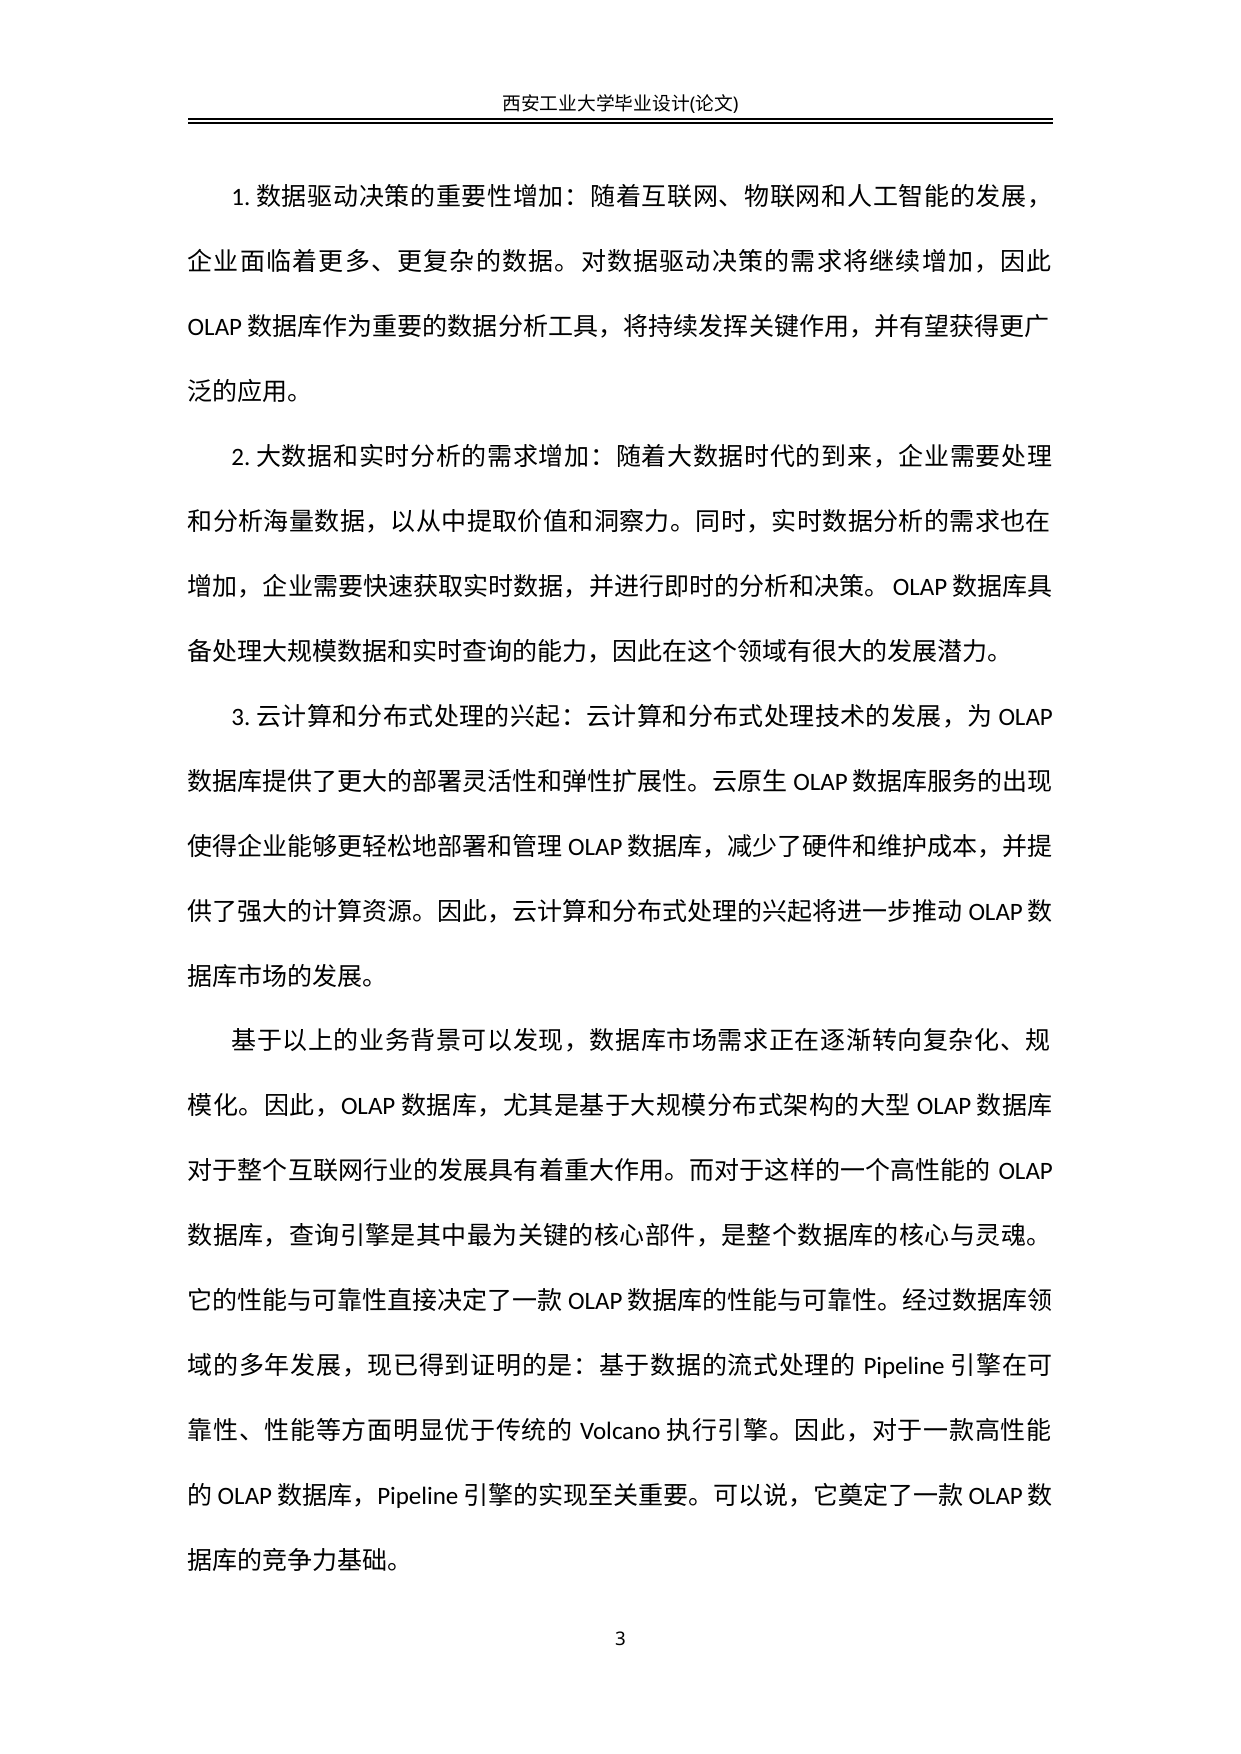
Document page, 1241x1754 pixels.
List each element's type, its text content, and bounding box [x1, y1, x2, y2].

list 云计算和分布式处理的兴起：云计算和分布式处理技术的发展，为OLAP数据库提供了更大的部署灵活性和弹性扩展性。云原生OLAP数据库服务的出现使得企业能够更轻松地部署和管理OLAP数据库，减少了硬件和维护成本，并提供了强大的计算资源。因此，云计算和分布式处理的兴起将进一步推动OLAP数据库市场的发展。 [187, 682, 1053, 1007]
list 基于以上的业务背景可以发现，数据库市场需求正在逐渐转向复杂化、规模化。因此，OLAP数据库，尤其是基于大规模分布式架构的大型OLAP数据库对于整个互联网行业的发展具有着重大作用。而对于这样的一个高性能的OLAP数据库，查询引擎是其中最为关键的核心部件，是整个数据库的核心与灵魂。它的性能与可靠性直接决定了一款OLAP数据库的性能与可靠性。经过数据库领域的多年发展，现已得到证明的是：基于数据的流式处理的Pipeline引擎在可靠性、性能等方面明显优于传统的Volcano执行引擎。因此，对于一款高性能的OLAP数据库，Pipeline引擎的实现至关重要。可以说，它奠定了一款OLAP数据库的竞争力基础。 [187, 1007, 1053, 1592]
list 数据驱动决策的重要性增加：随着互联网、物联网和人工智能的发展，企业面临着更多、更复杂的数据。对数据驱动决策的需求将继续增加，因此OLAP数据库作为重要的数据分析工具，将持续发挥关键作用，并有望获得更广泛的应用。 [187, 162, 1053, 422]
list 大数据和实时分析的需求增加：随着大数据时代的到来，企业需要处理和分析海量数据，以从中提取价值和洞察力。同时，实时数据分析的需求也在增加，企业需要快速获取实时数据，并进行即时的分析和决策。OLAP数据库具备处理大规模数据和实时查询的能力，因此在这个领域有很大的发展潜力。 [187, 422, 1053, 682]
